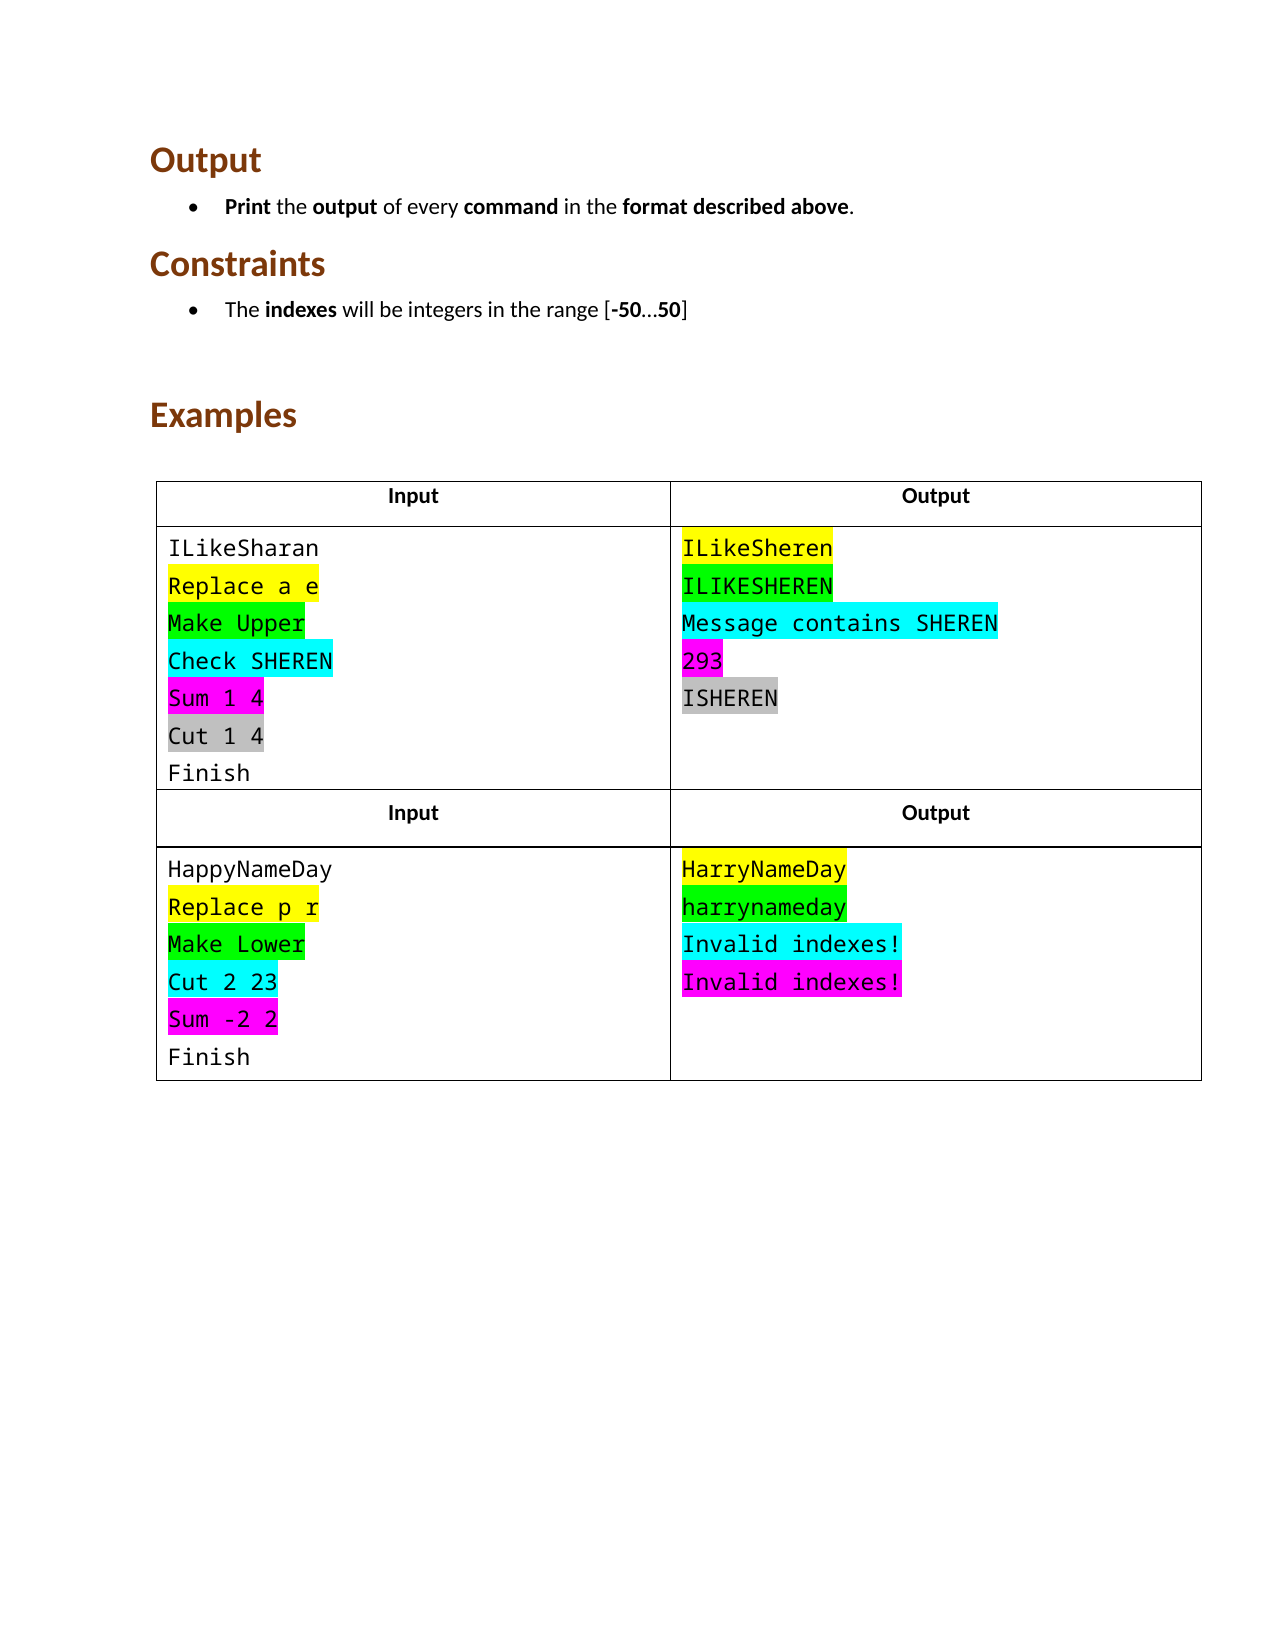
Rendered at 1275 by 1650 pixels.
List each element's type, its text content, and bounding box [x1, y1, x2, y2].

text Output [150, 150, 1125, 179]
table_cell Output [671, 790, 1201, 846]
list The indexes will be integers in the range [-50…50] [187, 294, 1125, 323]
table_cell HarryNameDay harrynameday Invalid indexes! Invalid indexes! [671, 848, 1201, 1080]
text Constraints [150, 253, 1125, 282]
table_cell HappyNameDay Replace p r Make Lower Cut 2 23 Sum -2 2 Finish [157, 848, 670, 1080]
table_cell ILikeSharan Replace a e Make Upper Check SHEREN Sum 1 4 Cut 1 4 Finish [157, 527, 670, 789]
table_header Input [157, 482, 670, 526]
table_header Output [671, 482, 1201, 526]
table_cell Input [157, 790, 670, 846]
text Examples [150, 404, 1125, 433]
list Print the output of every command in the format described above. [187, 191, 1125, 220]
table_cell ILikeSheren ILIKESHEREN Message contains SHEREN 293 ISHEREN [671, 527, 1201, 789]
